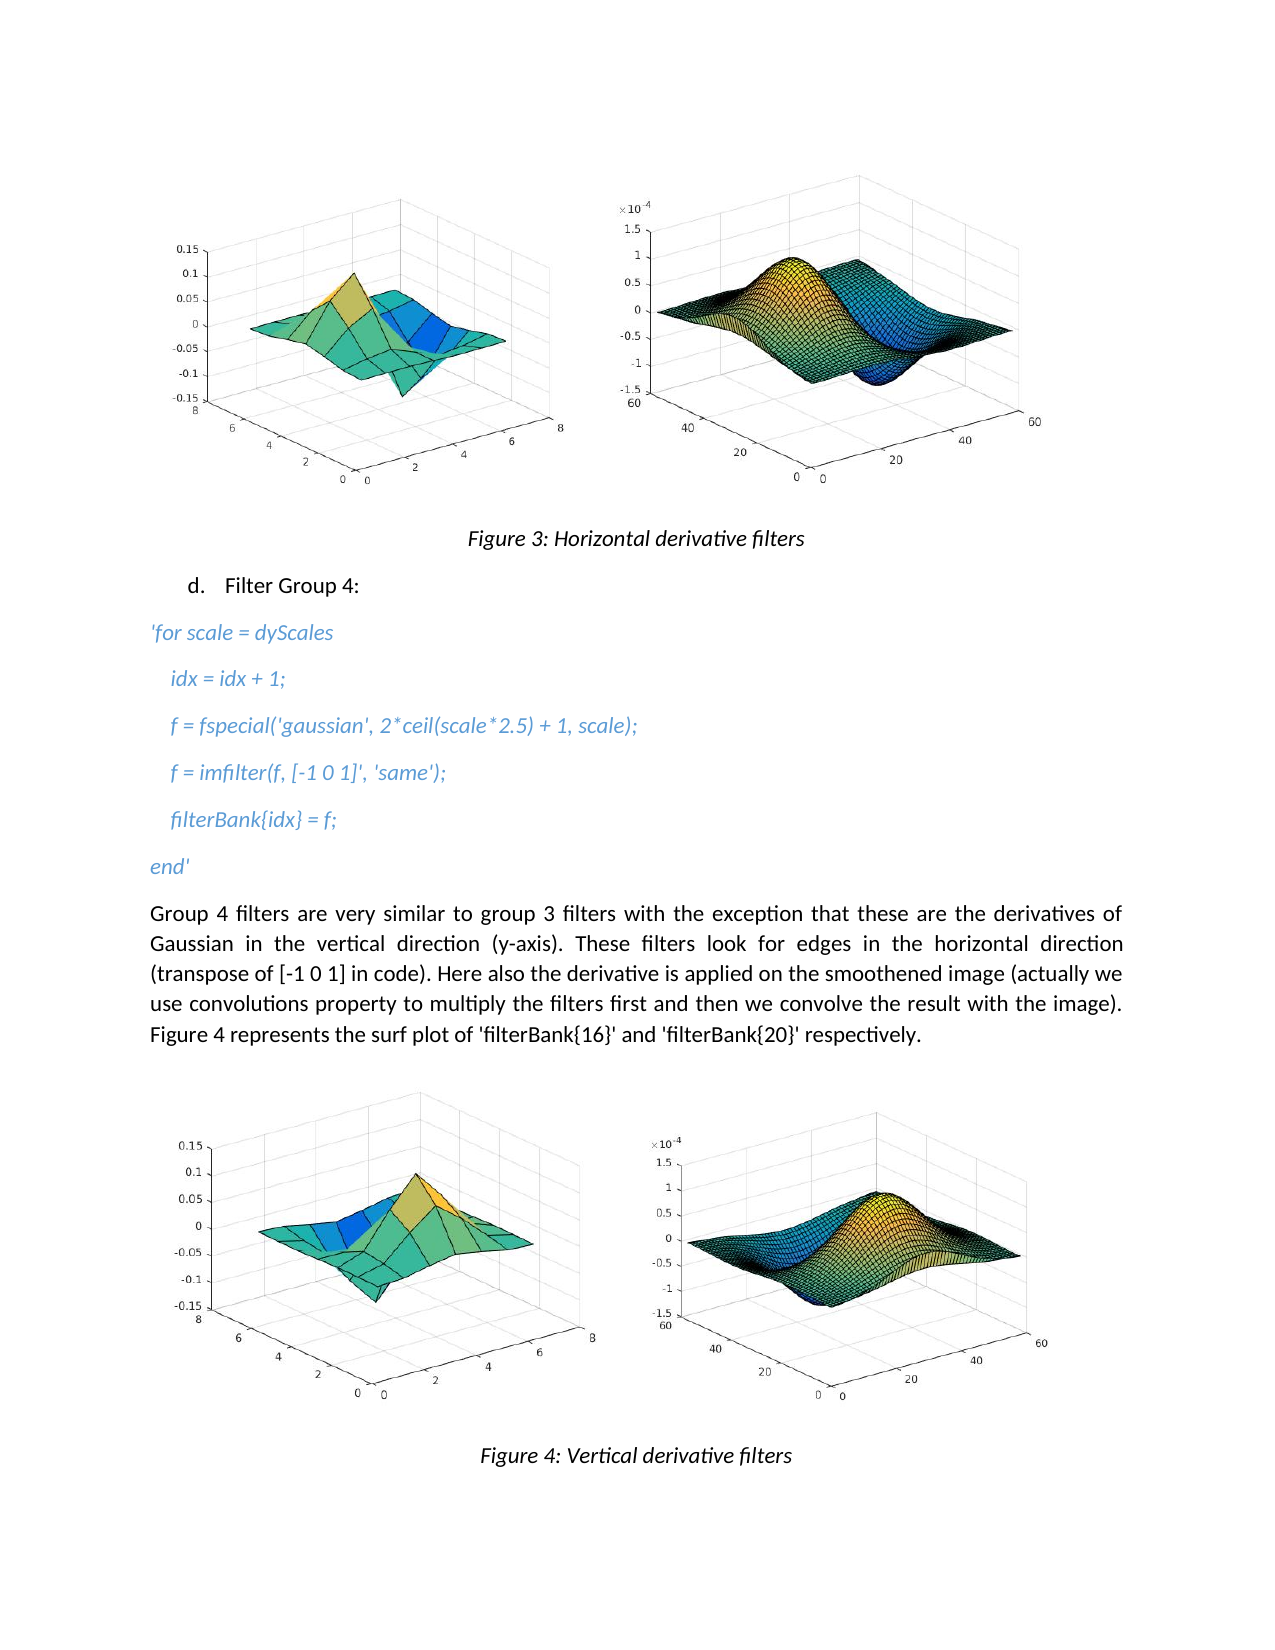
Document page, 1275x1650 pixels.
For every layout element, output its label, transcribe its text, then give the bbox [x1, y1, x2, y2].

text filterBank{idx} = f; [150, 805, 1125, 833]
text f = fspecial('gaussian', 2*ceil(scale*2.5) + 1, scale); [150, 711, 1125, 739]
text 'for scale = dyScales [150, 618, 1125, 646]
text idx = idx + 1; [150, 664, 1125, 693]
text Figure 4: Vertical derivative filters [150, 1441, 1125, 1469]
text Figure 3: Horizontal derivative filters [150, 524, 1125, 552]
text f = imfilter(f, [-1 0 1]', 'same'); [150, 758, 1125, 786]
picture [150, 150, 1063, 505]
text Group 4 filters are very similar to group 3 filters with the exception that these are the derivatives of Gaussian in the vertical direction (y-axis). These filters look for edges in the horizontal direction (transpose of [-1 0 1] in code). Here also the derivative is applied on the smoothened image (actually we use convolutions property to multiply the filters first and then we convolve the result with the image). Figure 4 represents the surf plot of 'filterBank{16}' and 'filterBank{20}' respectively. [150, 899, 1125, 1048]
picture [150, 1066, 1068, 1422]
text end' [150, 852, 1125, 880]
list Filter Group 4: [187, 571, 1125, 599]
